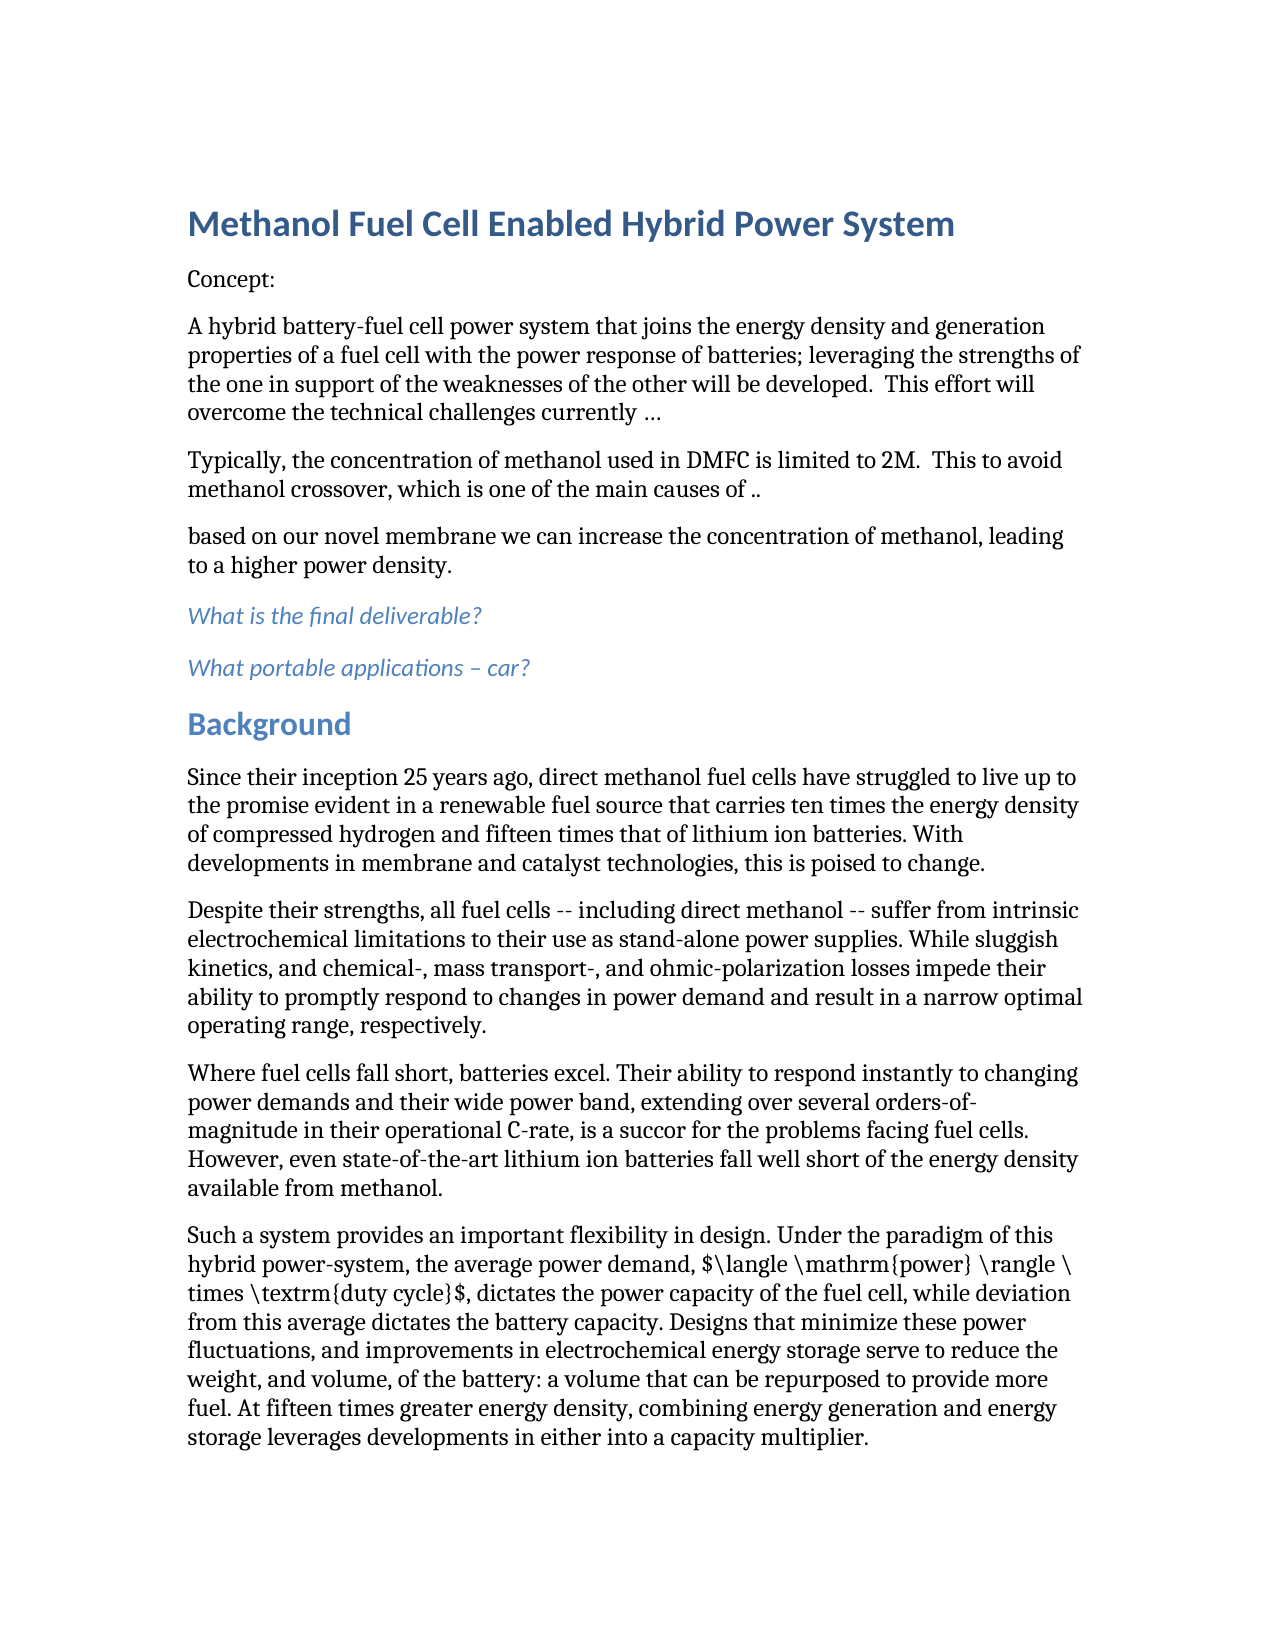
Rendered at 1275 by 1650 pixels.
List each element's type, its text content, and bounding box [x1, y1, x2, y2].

text A hybrid battery-fuel cell power system that joins the energy density and generation properties of a fuel cell with the power response of batteries; leveraging the strengths of the one in support of the weaknesses of the other will be developed. This effort will overcome the technical challenges currently … [187, 312, 1087, 427]
text based on our novel membrane we can increase the concentration of methanol, leading to a higher power density. [187, 522, 1087, 579]
text Such a system provides an important flexibility in design. Under the paradigm of this hybrid power-system, the average power demand, $\langle \mathrm{power} \rangle \times \textrm{duty cycle}$, dictates the power capacity of the fuel cell, while deviation from this average dictates the battery capacity. Designs that minimize these power fluctuations, and improvements in electrochemical energy storage serve to reduce the weight, and volume, of the battery: a volume that can be repurposed to provide more fuel. At fifteen times greater energy density, combining energy generation and energy storage leverages developments in either into a capacity multiplier. [187, 1221, 1087, 1451]
subtitle What portable applications – car? [187, 652, 1087, 682]
text Concept: [187, 264, 1087, 293]
text Since their inception 25 years ago, direct methanol fuel cells have struggled to live up to the promise evident in a renewable fuel source that carries ten times the energy density of compressed hydrogen and fifteen times that of lithium ion batteries. With developments in membrane and catalyst technologies, this is poised to change. [187, 763, 1087, 878]
subtitle Background [187, 703, 1087, 744]
subtitle What is the final deliverable? [187, 600, 1087, 631]
text Typically, the concentration of methanol used in DMFC is limited to 2M. This to avoid methanol crossover, which is one of the main causes of .. [187, 446, 1087, 503]
subtitle Methanol Fuel Cell Enabled Hybrid Power System [187, 200, 1087, 246]
text Despite their strengths, all fuel cells -- including direct methanol -- suffer from intrinsic electrochemical limitations to their use as stand-alone power supplies. While sluggish kinetics, and chemical-, mass transport-, and ohmic-polarization losses impede their ability to promptly respond to changes in power demand and result in a narrow optimal operating range, respectively. [187, 896, 1087, 1040]
text Where fuel cells fall short, batteries excel. Their ability to respond instantly to changing power demands and their wide power band, extending over several orders-of-magnitude in their operational C-rate, is a succor for the problems facing fuel cells. However, even state-of-the-art lithium ion batteries fall well short of the energy density available from methanol. [187, 1059, 1087, 1203]
